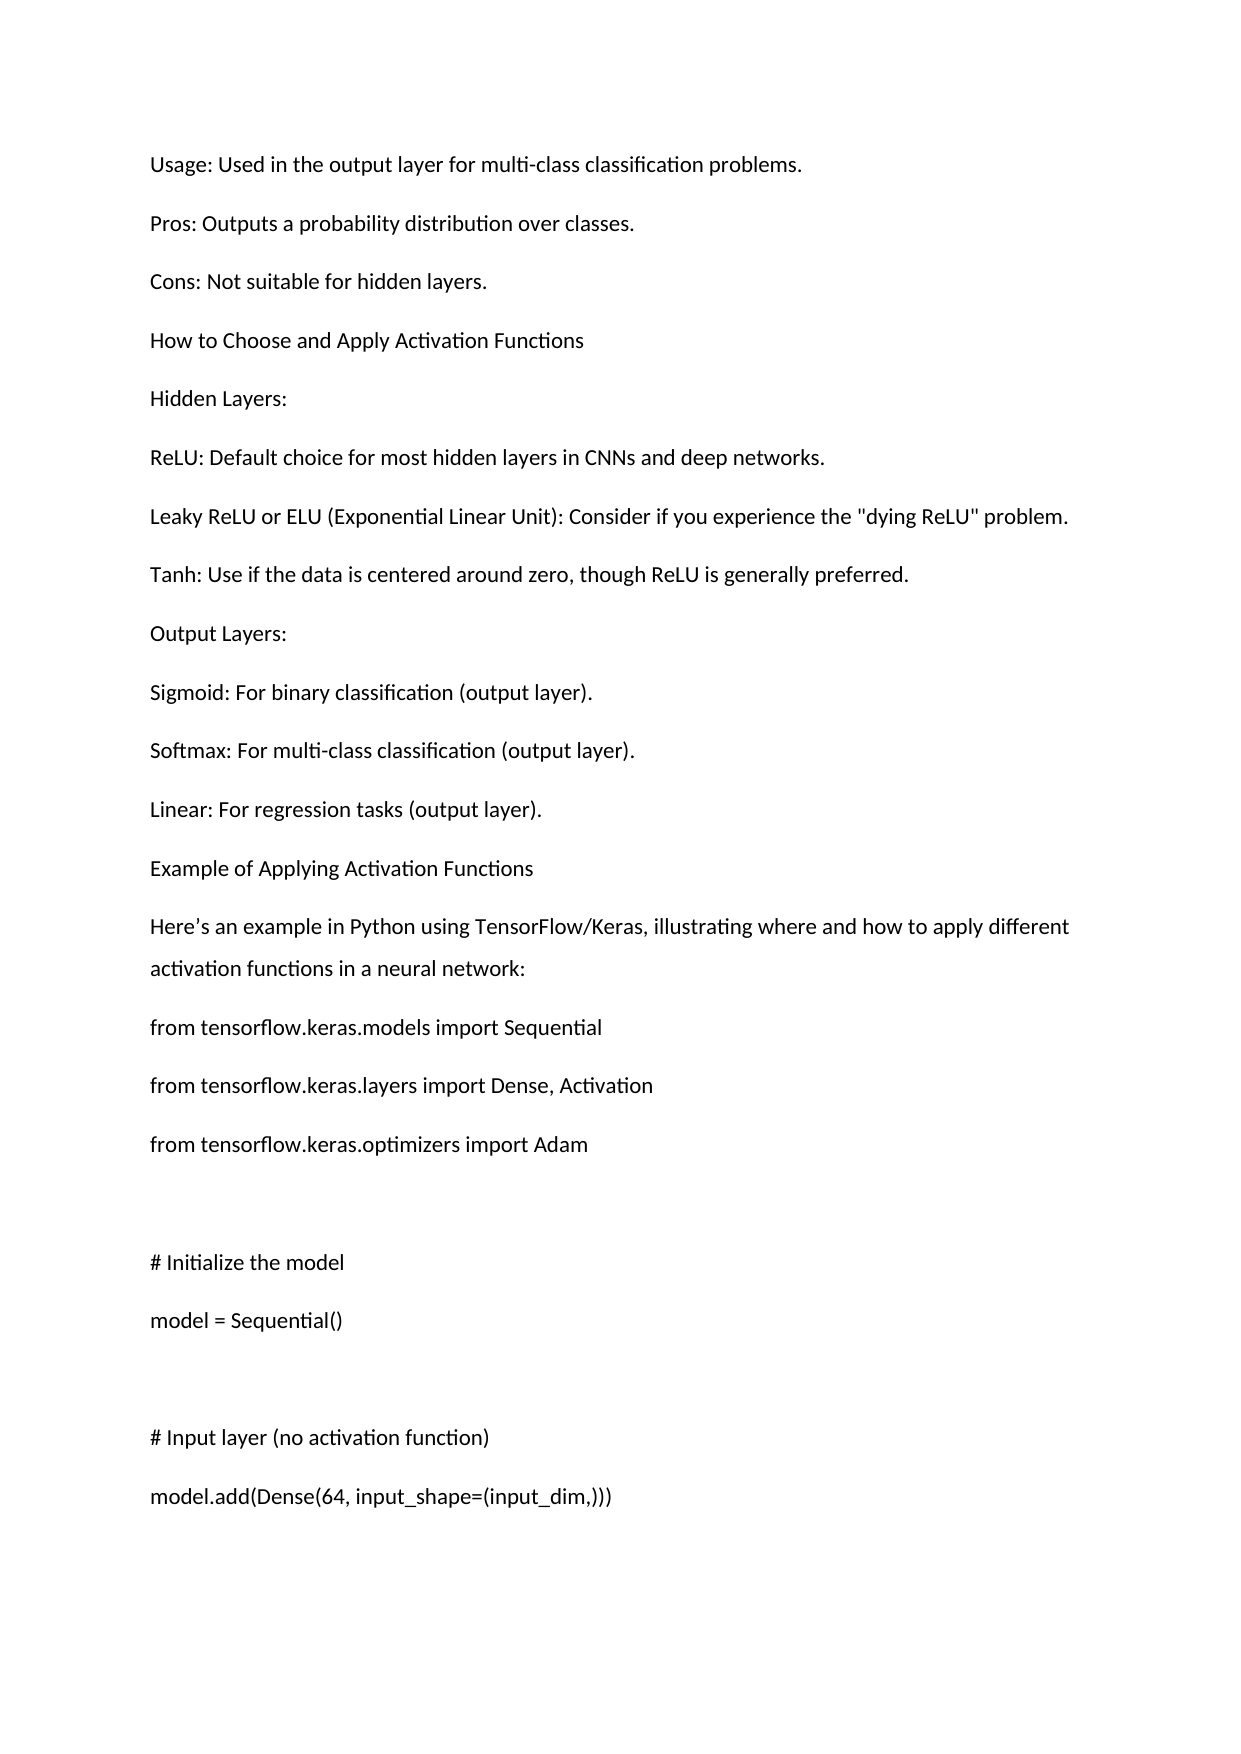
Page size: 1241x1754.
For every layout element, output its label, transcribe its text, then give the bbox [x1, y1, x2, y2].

text Pros: Outputs a probability distribution over classes. [150, 209, 1090, 237]
text # Input layer (no activation function) [150, 1423, 1090, 1452]
text Usage: Used in the output layer for multi-class classification problems. [150, 150, 1090, 178]
text Example of Applying Activation Functions [150, 854, 1090, 882]
text from tensorflow.keras.models import Sequential [150, 1013, 1090, 1041]
text # Initialize the model [150, 1248, 1090, 1276]
text Leaky ReLU or ELU (Exponential Linear Unit): Consider if you experience the "dying ReLU" problem. [150, 502, 1090, 530]
text Softmax: For multi-class classification (output layer). [150, 736, 1090, 764]
text Sigmoid: For binary classification (output layer). [150, 678, 1090, 706]
text from tensorflow.keras.layers import Dense, Activation [150, 1072, 1090, 1100]
text from tensorflow.keras.optimizers import Adam [150, 1130, 1090, 1158]
text Here’s an example in Python using TensorFlow/Keras, illustrating where and how to apply different activation functions in a neural network: [150, 912, 1090, 982]
text model = Sequential() [150, 1306, 1090, 1334]
text How to Choose and Apply Activation Functions [150, 326, 1090, 354]
text ReLU: Default choice for most hidden layers in CNNs and deep networks. [150, 443, 1090, 471]
text model.add(Dense(64, input_shape=(input_dim,))) [150, 1482, 1090, 1510]
text Tanh: Use if the data is centered around zero, though ReLU is generally preferred. [150, 561, 1090, 588]
text Hidden Layers: [150, 384, 1090, 413]
text Output Layers: [150, 619, 1090, 647]
text Cons: Not suitable for hidden layers. [150, 267, 1090, 295]
text Linear: For regression tasks (output layer). [150, 795, 1090, 823]
